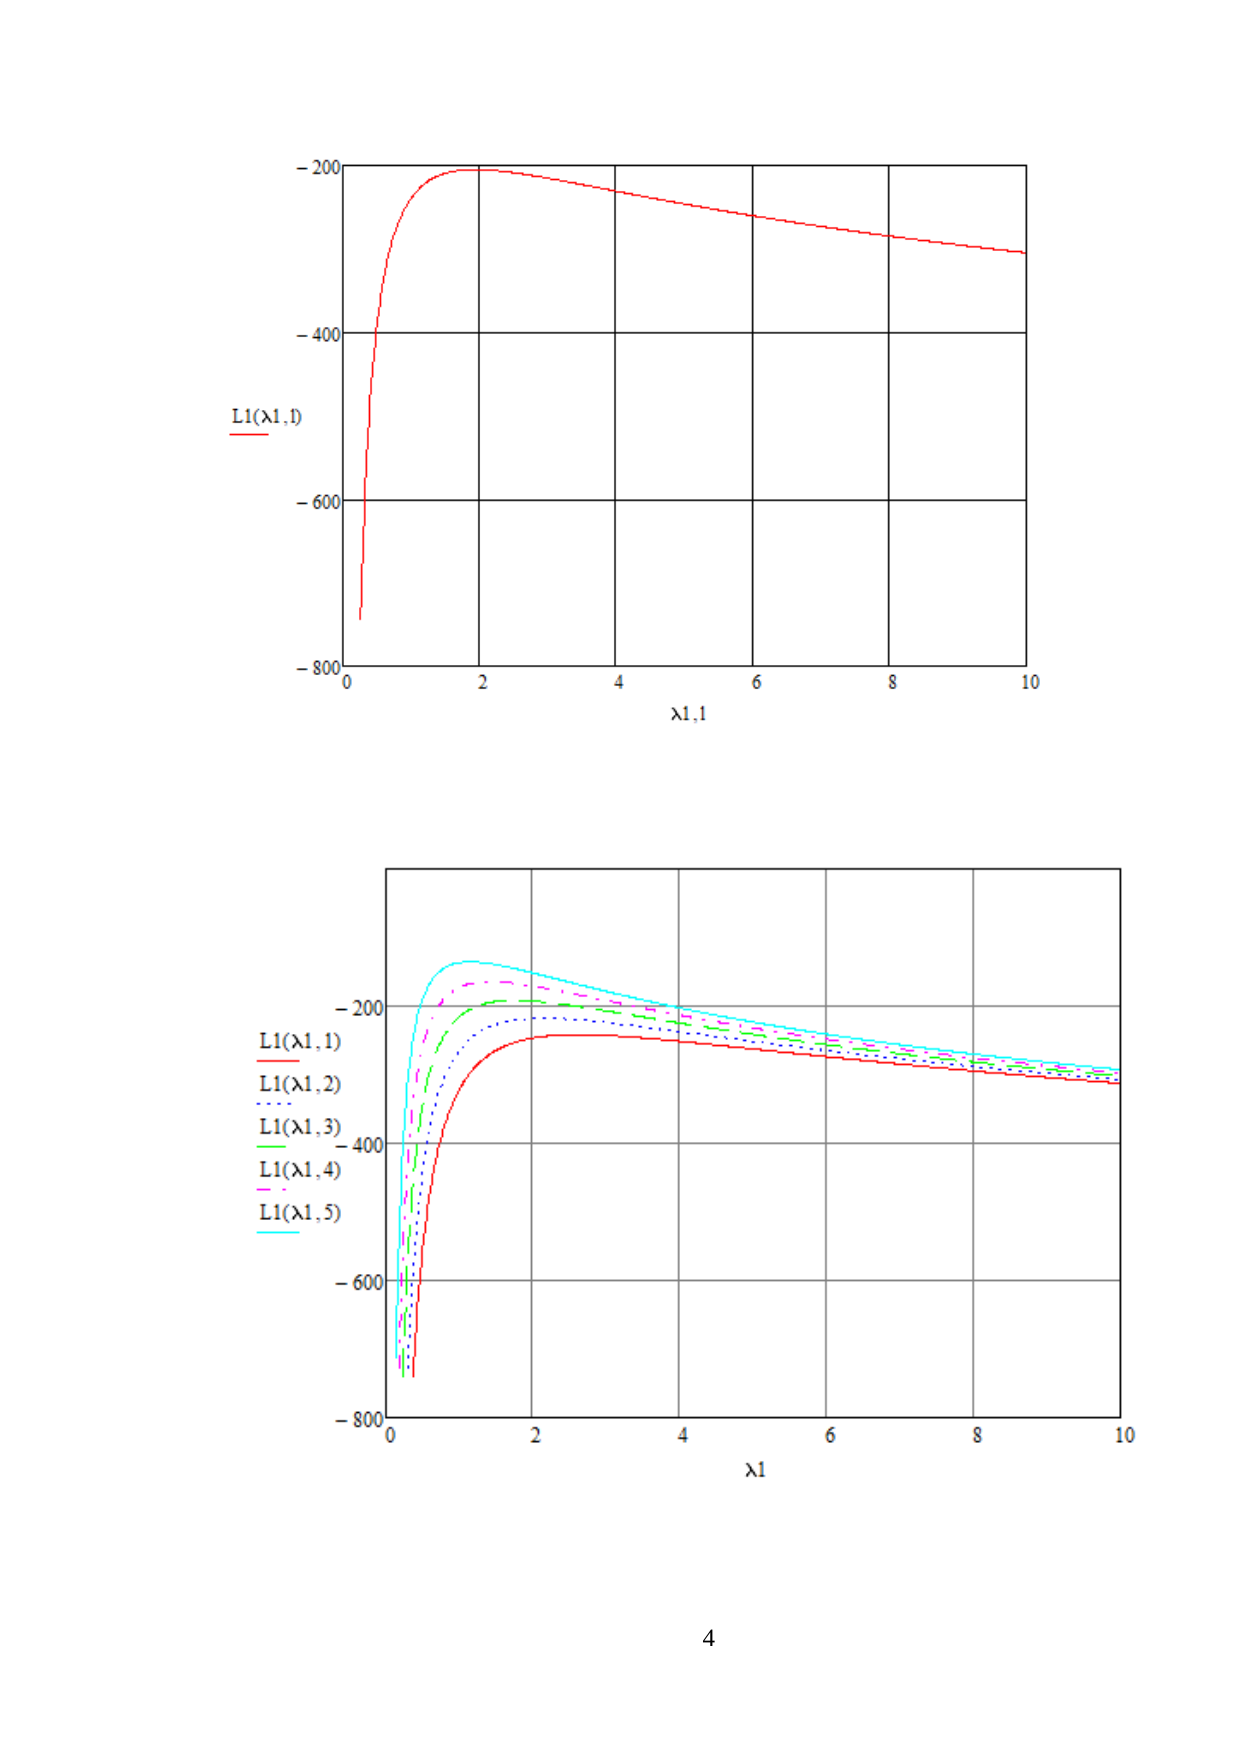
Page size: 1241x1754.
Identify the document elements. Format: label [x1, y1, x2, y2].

picture [240, 841, 1146, 1479]
picture [186, 118, 1053, 733]
